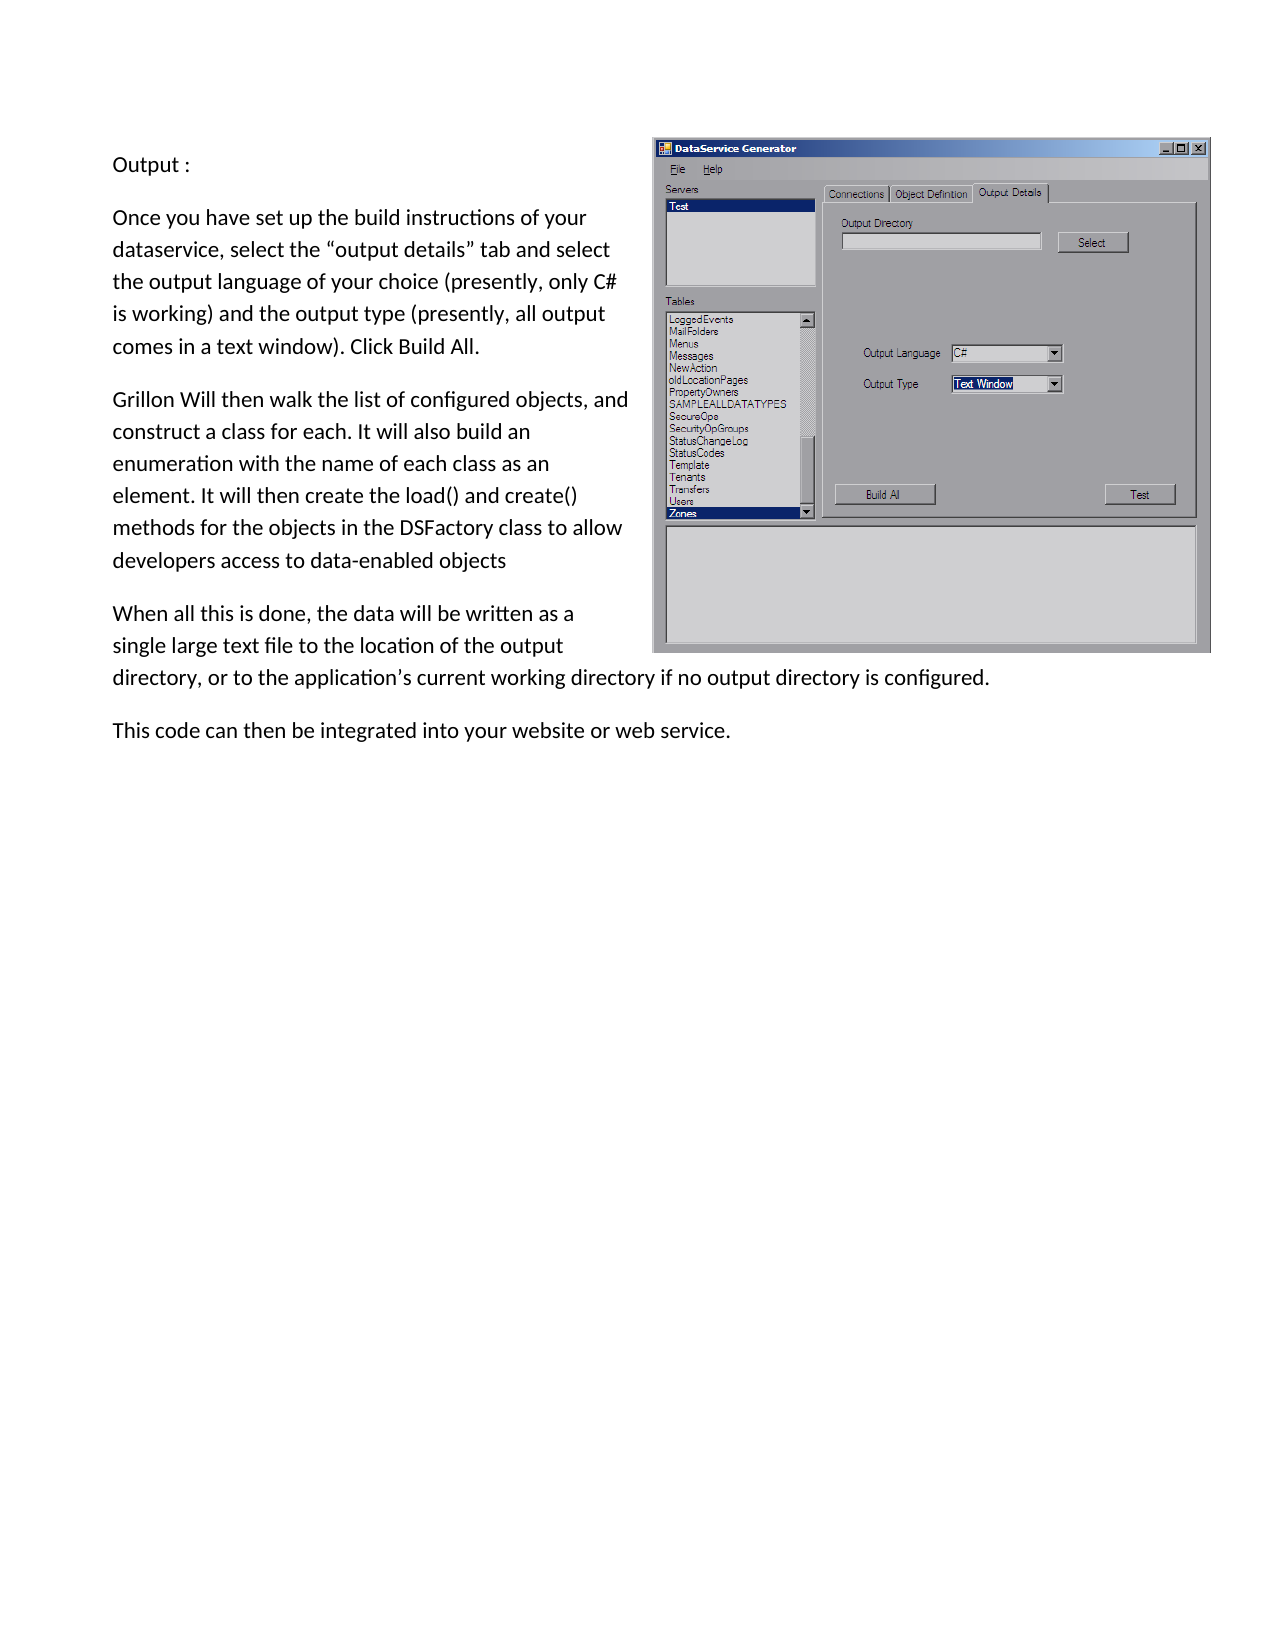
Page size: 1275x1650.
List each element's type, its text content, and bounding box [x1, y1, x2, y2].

text Grillon Will then walk the list of configured objects, and construct a class for each. It will also build an enumeration with the name of each class as an element. It will then create the load() and create() methods for the objects in the DSFactory class to allow developers access to data-enabled objects [112, 385, 652, 574]
text Output : [112, 150, 652, 178]
picture [652, 137, 1211, 652]
text Once you have set up the build instructions of your dataservice, select the “output details” tab and select the output language of your choice (presently, only C# is working) and the output type (presently, all output comes in a text window). Click Build All. [112, 203, 652, 360]
text This code can then be integrated into your website or web service. [112, 716, 1162, 744]
text When all this is done, the data will be written as a single large text file to the location of the output directory, or to the application’s current working directory if no output directory is configured. [112, 599, 1162, 691]
